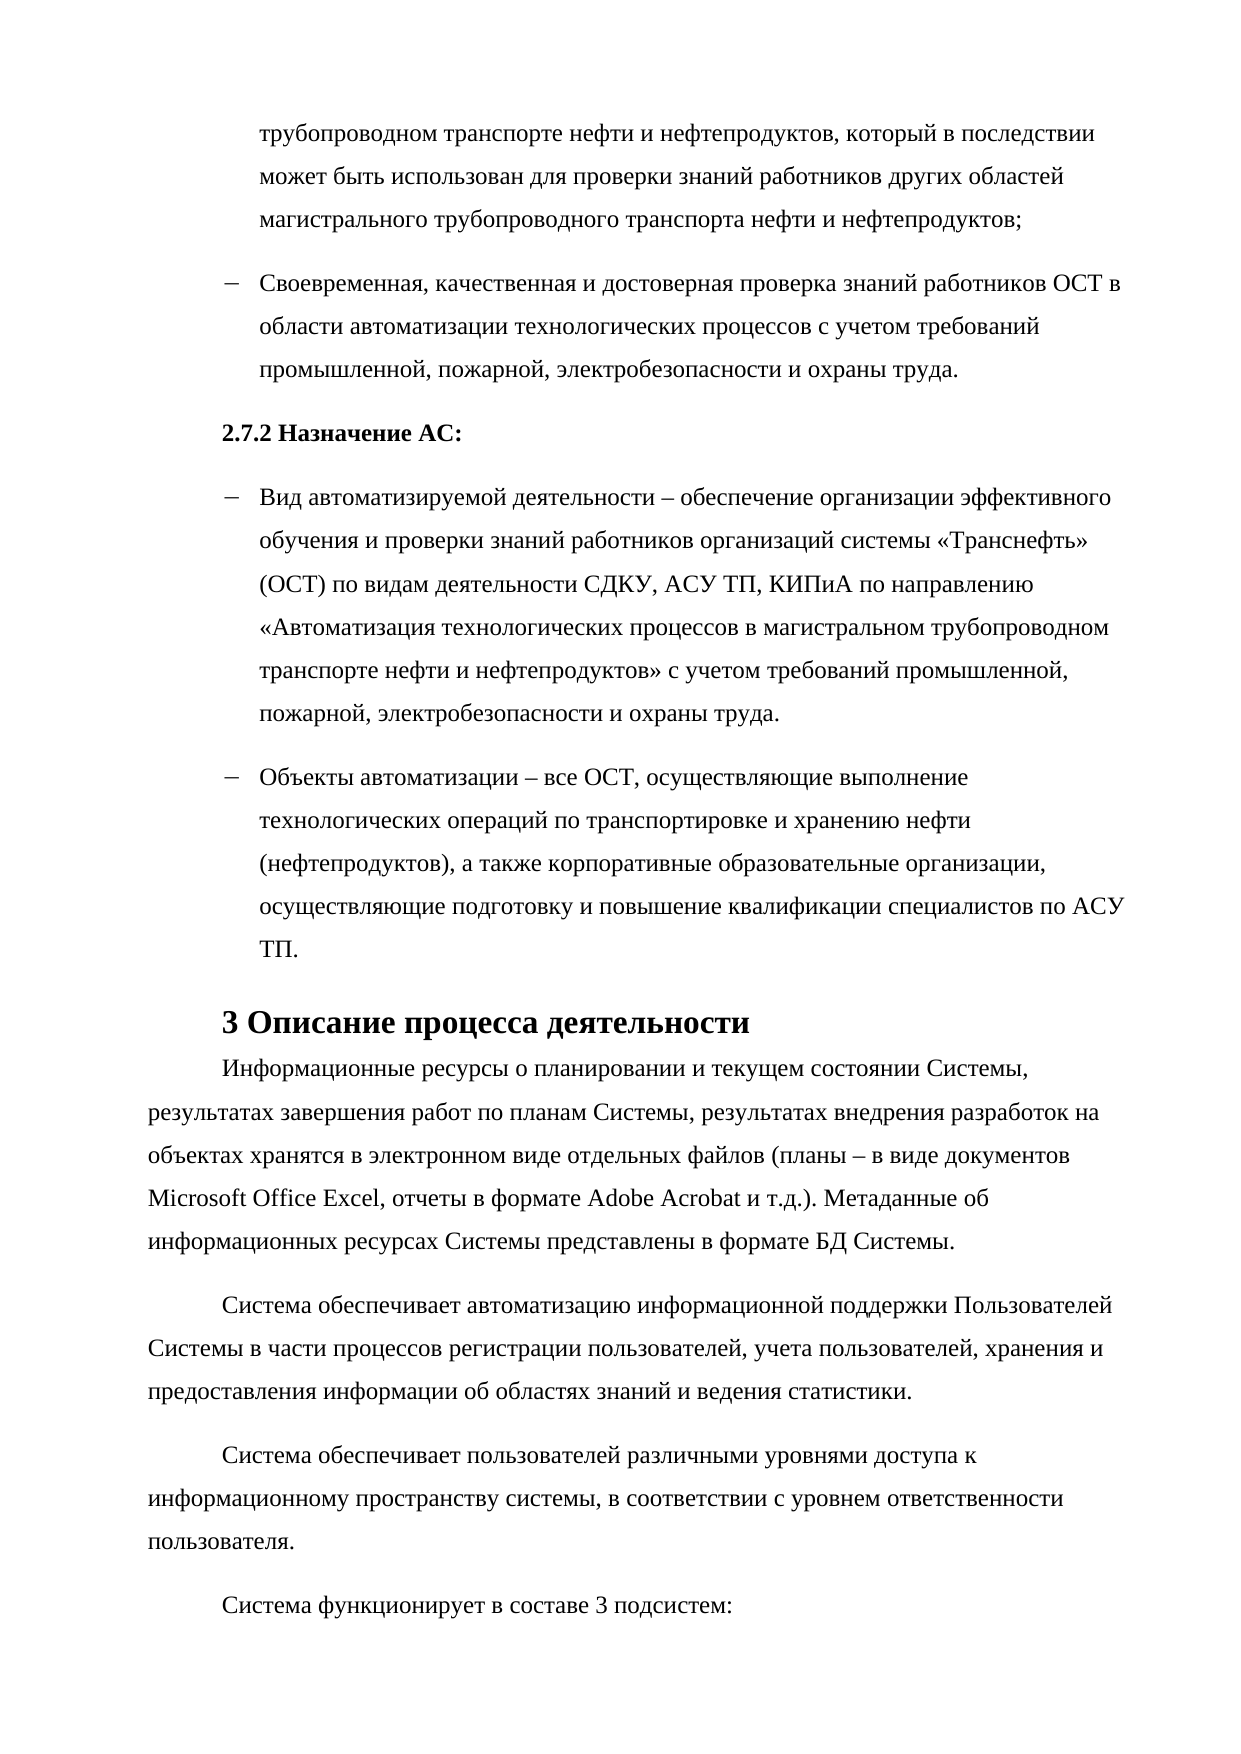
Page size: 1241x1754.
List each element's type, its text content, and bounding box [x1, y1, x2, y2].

text Система обеспечивает пользователей различными уровнями доступа к информационному пространству системы, в соответствии с уровнем ответственности пользователя. [148, 1440, 1152, 1555]
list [222, 118, 1152, 233]
text Информационные ресурсы о планировании и текущем состоянии Системы, результатах завершения работ по планам Системы, результатах внедрения разработок на объектах хранятся в электронном виде отдельных файлов (планы – в виде документов Microsoft Office Excel, отчеты в формате Adobe Acrobat и т.д.). Метаданные об информационных ресурсах Системы представлены в формате БД Системы. [148, 1053, 1152, 1255]
list Вид автоматизируемой деятельности – обеспечение организации эффективного обучения и проверки знаний работников организаций системы «Транснефть» (ОСТ) по видам деятельности СДКУ, АСУ ТП, КИПиА по направлению «Автоматизация технологических процессов в магистральном трубопроводном транспорте нефти и нефтепродуктов» с учетом требований промышленной, пожарной, электробезопасности и охраны труда. [222, 482, 1152, 727]
list Своевременная, качественная и достоверная проверка знаний работников ОСТ в области автоматизации технологических процессов с учетом требований промышленной, пожарной, электробезопасности и охраны труда. [222, 268, 1152, 383]
text 3 Описание процесса деятельности [222, 1003, 1152, 1041]
text Система функционирует в составе 3 подсистем: [148, 1590, 1152, 1619]
text 2.7.2 Назначение АС: [222, 418, 1152, 447]
text Система обеспечивает автоматизацию информационной поддержки Пользователей Системы в части процессов регистрации пользователей, учета пользователей, хранения и предоставления информации об областях знаний и ведения статистики. [148, 1290, 1152, 1405]
list Объекты автоматизации – все ОСТ, осуществляющие выполнение технологических операций по транспортировке и хранению нефти (нефтепродуктов), а также корпоративные образовательные организации, осуществляющие подготовку и повышение квалификации специалистов по АСУ ТП. [222, 762, 1152, 963]
